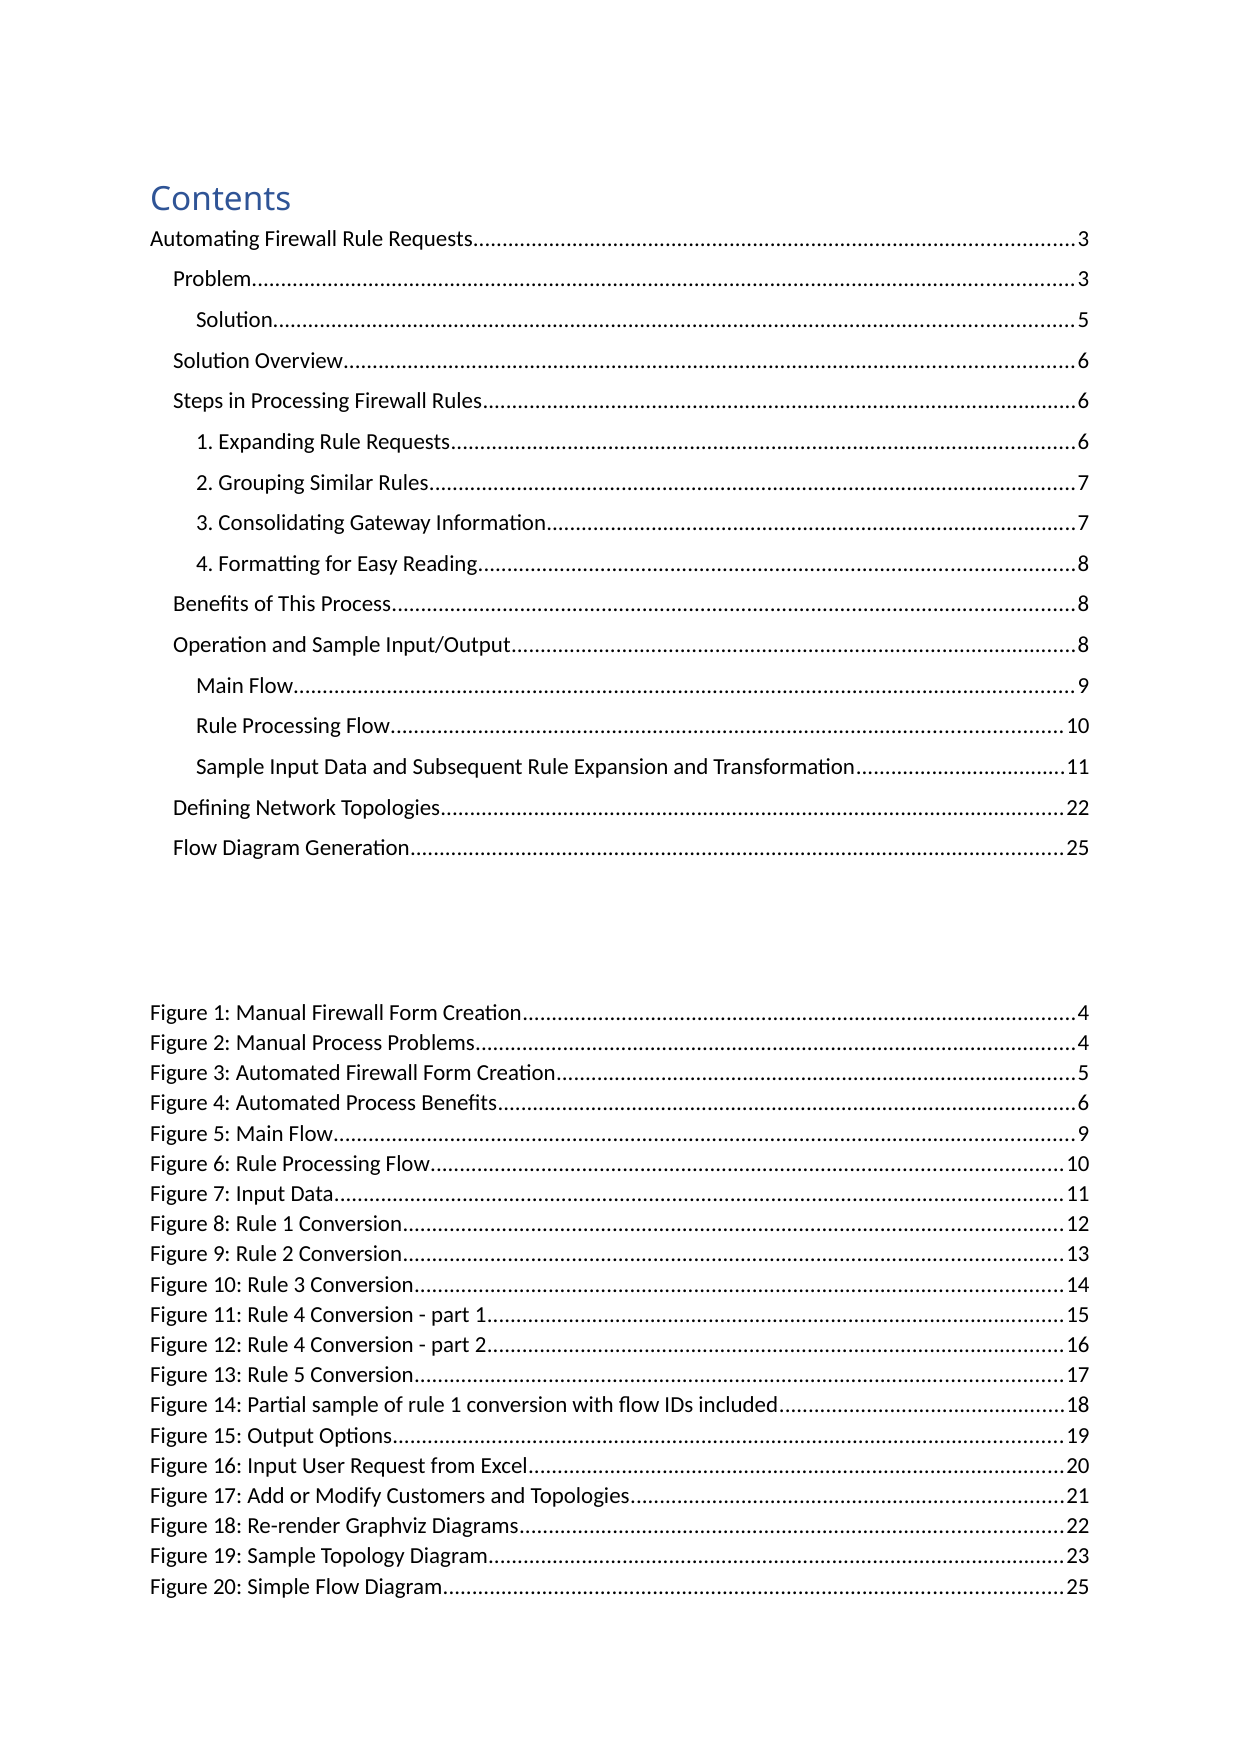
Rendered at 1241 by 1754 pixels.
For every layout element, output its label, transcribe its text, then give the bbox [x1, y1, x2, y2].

text Figure 9: Rule 2 Conversion 13 [150, 1239, 1090, 1268]
text Figure 10: Rule 3 Conversion 14 [150, 1270, 1090, 1298]
text Figure 3: Automated Firewall Form Creation 5 [150, 1058, 1090, 1086]
text Figure 11: Rule 4 Conversion - part 1 15 [150, 1300, 1090, 1328]
text Figure 12: Rule 4 Conversion - part 2 16 [150, 1330, 1090, 1358]
text Figure 7: Input Data 11 [150, 1179, 1090, 1207]
text Figure 5: Main Flow 9 [150, 1119, 1090, 1147]
text Figure 16: Input User Request from Excel 20 [150, 1451, 1090, 1479]
text Figure 4: Automated Process Benefits 6 [150, 1088, 1090, 1117]
text Figure 14: Partial sample of rule 1 conversion with flow IDs included 18 [150, 1391, 1090, 1419]
text Figure 20: Simple Flow Diagram 25 [150, 1572, 1090, 1600]
text Figure 1: Manual Firewall Form Creation 4 [150, 998, 1090, 1026]
text Figure 8: Rule 1 Conversion 12 [150, 1209, 1090, 1237]
text Figure 2: Manual Process Problems 4 [150, 1028, 1090, 1056]
text Figure 19: Sample Topology Diagram 23 [150, 1542, 1090, 1570]
text Figure 13: Rule 5 Conversion 17 [150, 1360, 1090, 1388]
text Figure 18: Re-render Graphviz Diagrams 22 [150, 1511, 1090, 1539]
text Figure 15: Output Options 19 [150, 1421, 1090, 1449]
text Figure 6: Rule Processing Flow 10 [150, 1149, 1090, 1177]
text Figure 17: Add or Modify Customers and Topologies 21 [150, 1481, 1090, 1509]
